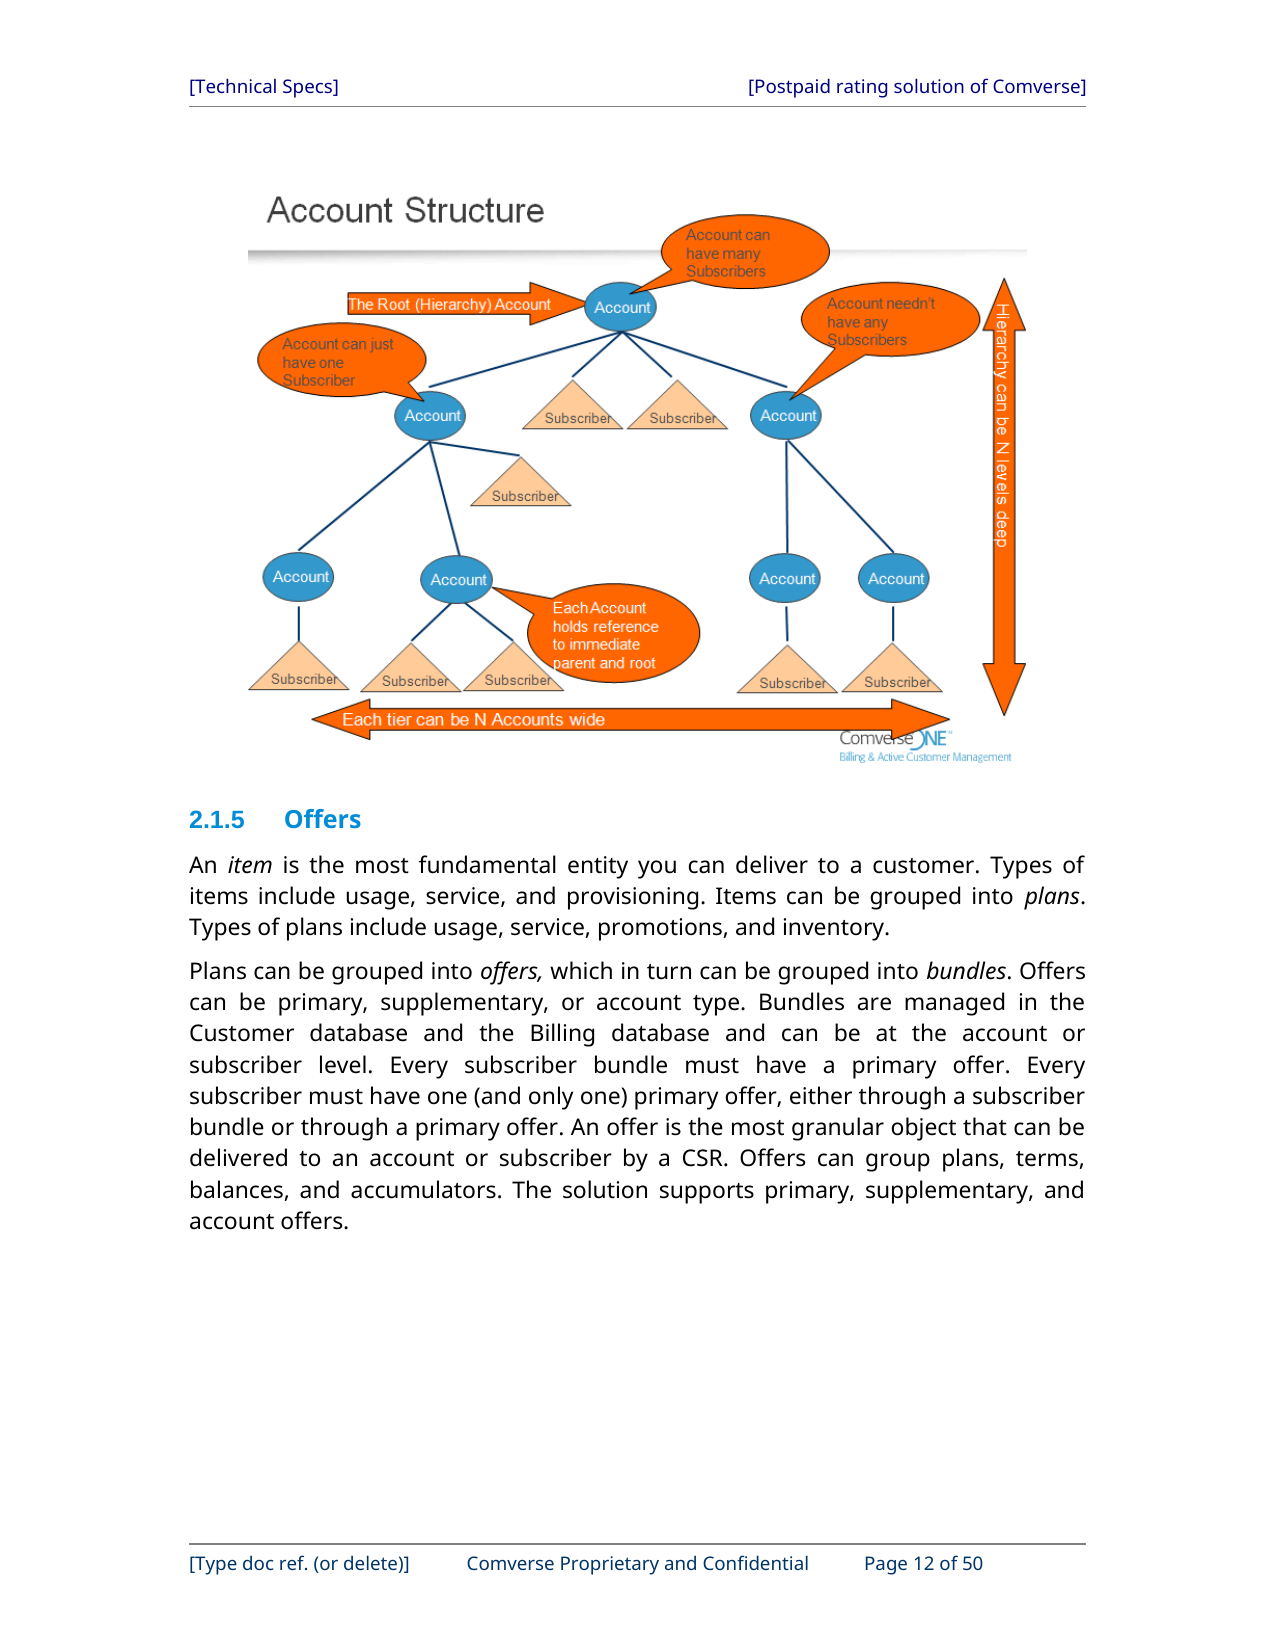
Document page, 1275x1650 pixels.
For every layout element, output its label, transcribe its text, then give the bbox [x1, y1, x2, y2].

text Plans can be grouped into offers, which in turn can be grouped into bundles. Offers can be primary, supplementary, or account type. Bundles are managed in the Customer database and the Billing database and can be at the account or subscriber level. Every subscriber bundle must have a primary offer. Every subscriber must have one (and only one) primary offer, either through a subscriber bundle or through a primary offer. An offer is the most granular object that can be delivered to an account or subscriber by a CSR. Offers can group plans, terms, balances, and accumulators. The solution supports primary, supplementary, and account offers. [189, 955, 1086, 1236]
picture [248, 183, 1027, 765]
text An item is the most fundamental entity you can deliver to a customer. Types of items include usage, service, and provisioning. Items can be grouped into plans. Types of plans include usage, service, promotions, and inventory. [189, 849, 1086, 942]
subtitle Offers [189, 802, 1086, 836]
